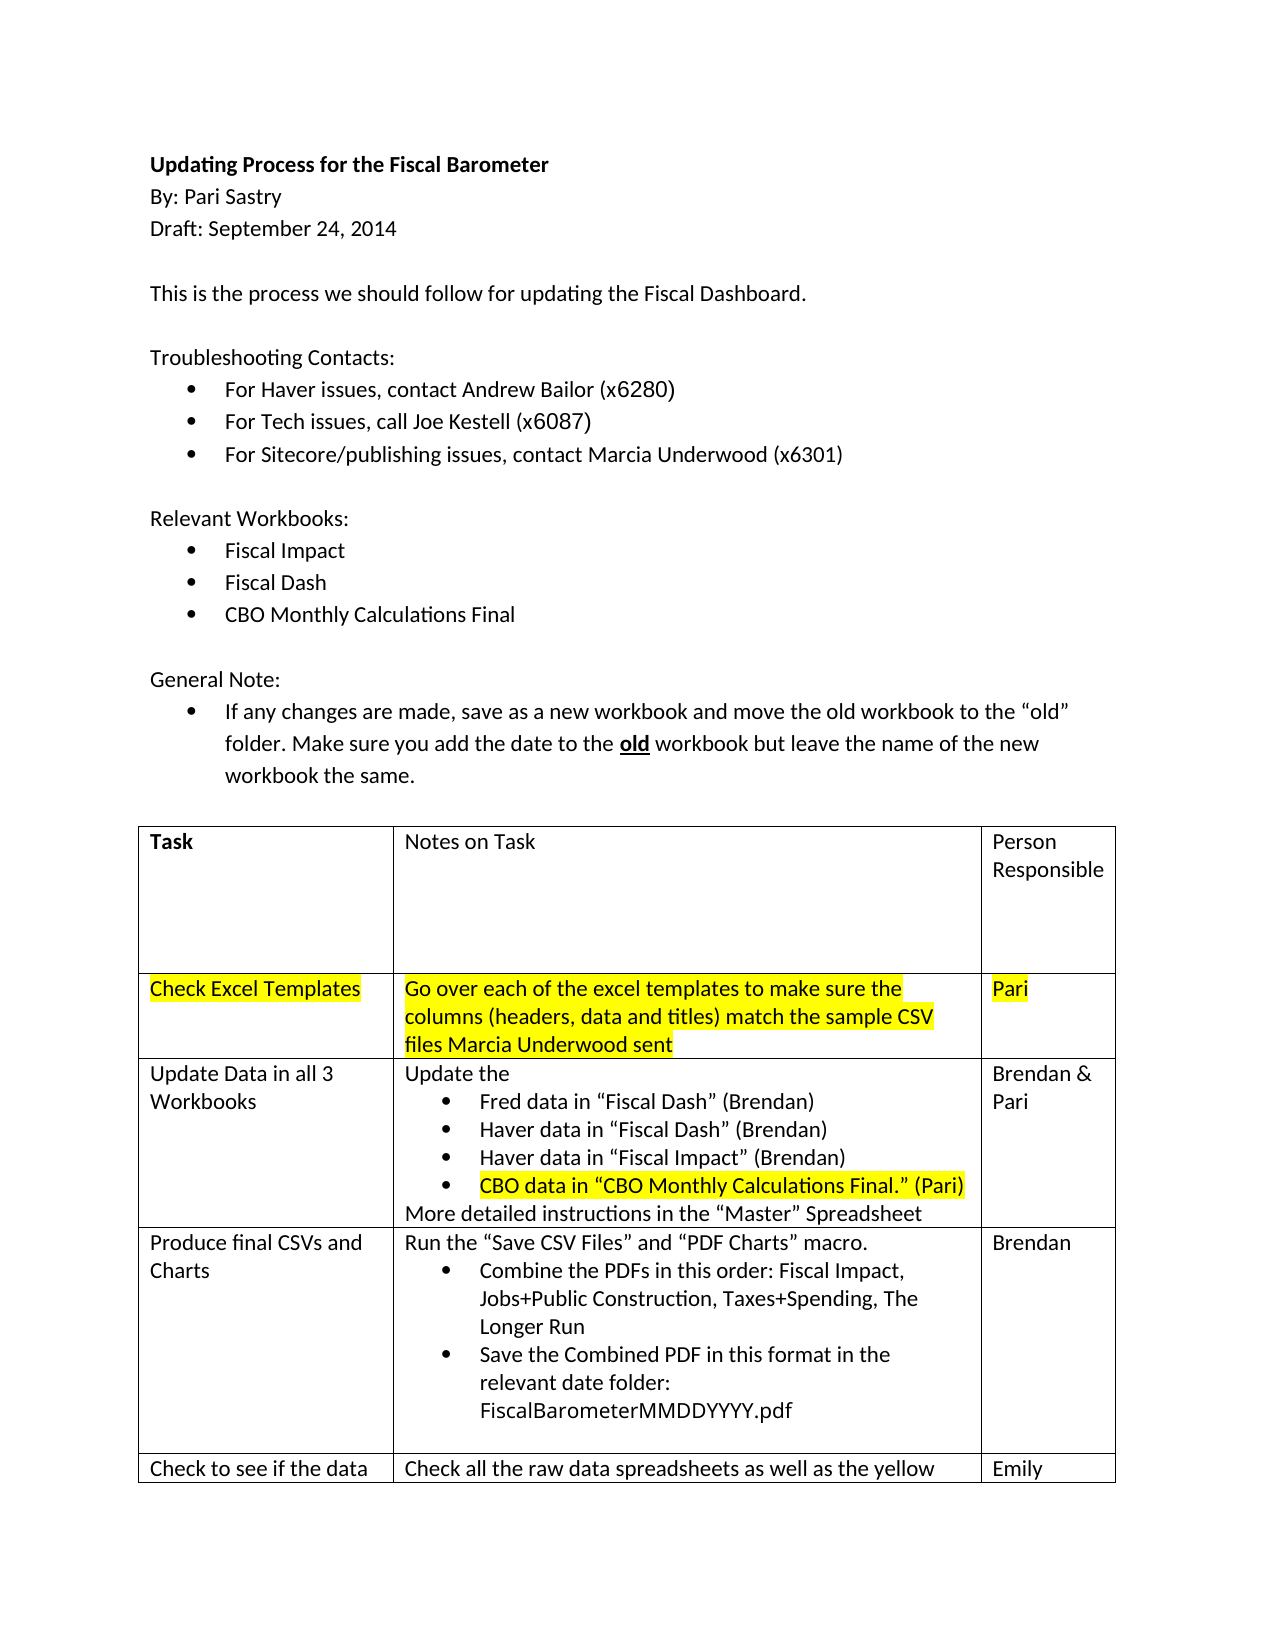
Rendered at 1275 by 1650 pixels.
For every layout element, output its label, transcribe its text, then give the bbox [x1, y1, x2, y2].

list If any changes are made, save as a new workbook and move the old workbook to the “old” folder. Make sure you add the date to the old workbook but leave the name of the new workbook the same. [187, 697, 1125, 789]
table_cell Emily [982, 1454, 1115, 1482]
list Fiscal Impact [187, 536, 1125, 564]
table_header Person Responsible [982, 827, 1115, 973]
list For Haver issues, contact Andrew Bailor (x6280) [187, 375, 1125, 403]
table_header Task [139, 827, 393, 973]
text General Note: [150, 665, 1125, 693]
table_cell Go over each of the excel templates to make sure the columns (headers, data and titles) match the sample CSV files Marcia Underwood sent [673, 974, 981, 1058]
table_cell Check Excel Templates [139, 974, 393, 1058]
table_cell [394, 1454, 981, 1482]
table_cell Update the Fred data in “Fiscal Dash” (Brendan) Haver data in “Fiscal Dash” (Brendan) Haver data in “Fiscal Impact” (Brendan) CBO data in “CBO Monthly Calculations Final.” (Pari) More detailed instructions in the “Master” Spreadsheet [394, 1059, 981, 1227]
list For Tech issues, call Joe Kestell (x6087) [187, 407, 1125, 436]
text Troubleshooting Contacts: [150, 343, 1125, 371]
table_header Notes on Task [394, 827, 981, 973]
table_cell Run the “Save CSV Files” and “PDF Charts” macro. Combine the PDFs in this order: Fiscal Impact, Jobs+Public Construction, Taxes+Spending, The Longer Run Save the Combined PDF in this format in the relevant date folder: FiscalBarometerMMDDYYYY.pdf [394, 1228, 981, 1453]
table_cell Pari [982, 974, 1115, 1058]
list Fiscal Dash [187, 568, 1125, 596]
table_cell Brendan [982, 1228, 1115, 1453]
table_cell Brendan & Pari [982, 1059, 1115, 1227]
list CBO Monthly Calculations Final [187, 601, 1125, 629]
text Updating Process for the Fiscal Barometer [150, 150, 1125, 178]
text Relevant Workbooks: [150, 504, 1125, 532]
list For Sitecore/publishing issues, contact Marcia Underwood (x6301) [187, 440, 1125, 468]
text Draft: September 24, 2014 [150, 214, 1125, 242]
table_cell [139, 1454, 393, 1482]
table_cell Produce final CSVs and Charts [139, 1228, 393, 1453]
text This is the process we should follow for updating the Fiscal Dashboard. [150, 279, 1125, 307]
table_cell Update Data in all 3 Workbooks [139, 1059, 393, 1227]
text By: Pari Sastry [150, 182, 1125, 210]
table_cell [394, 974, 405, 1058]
